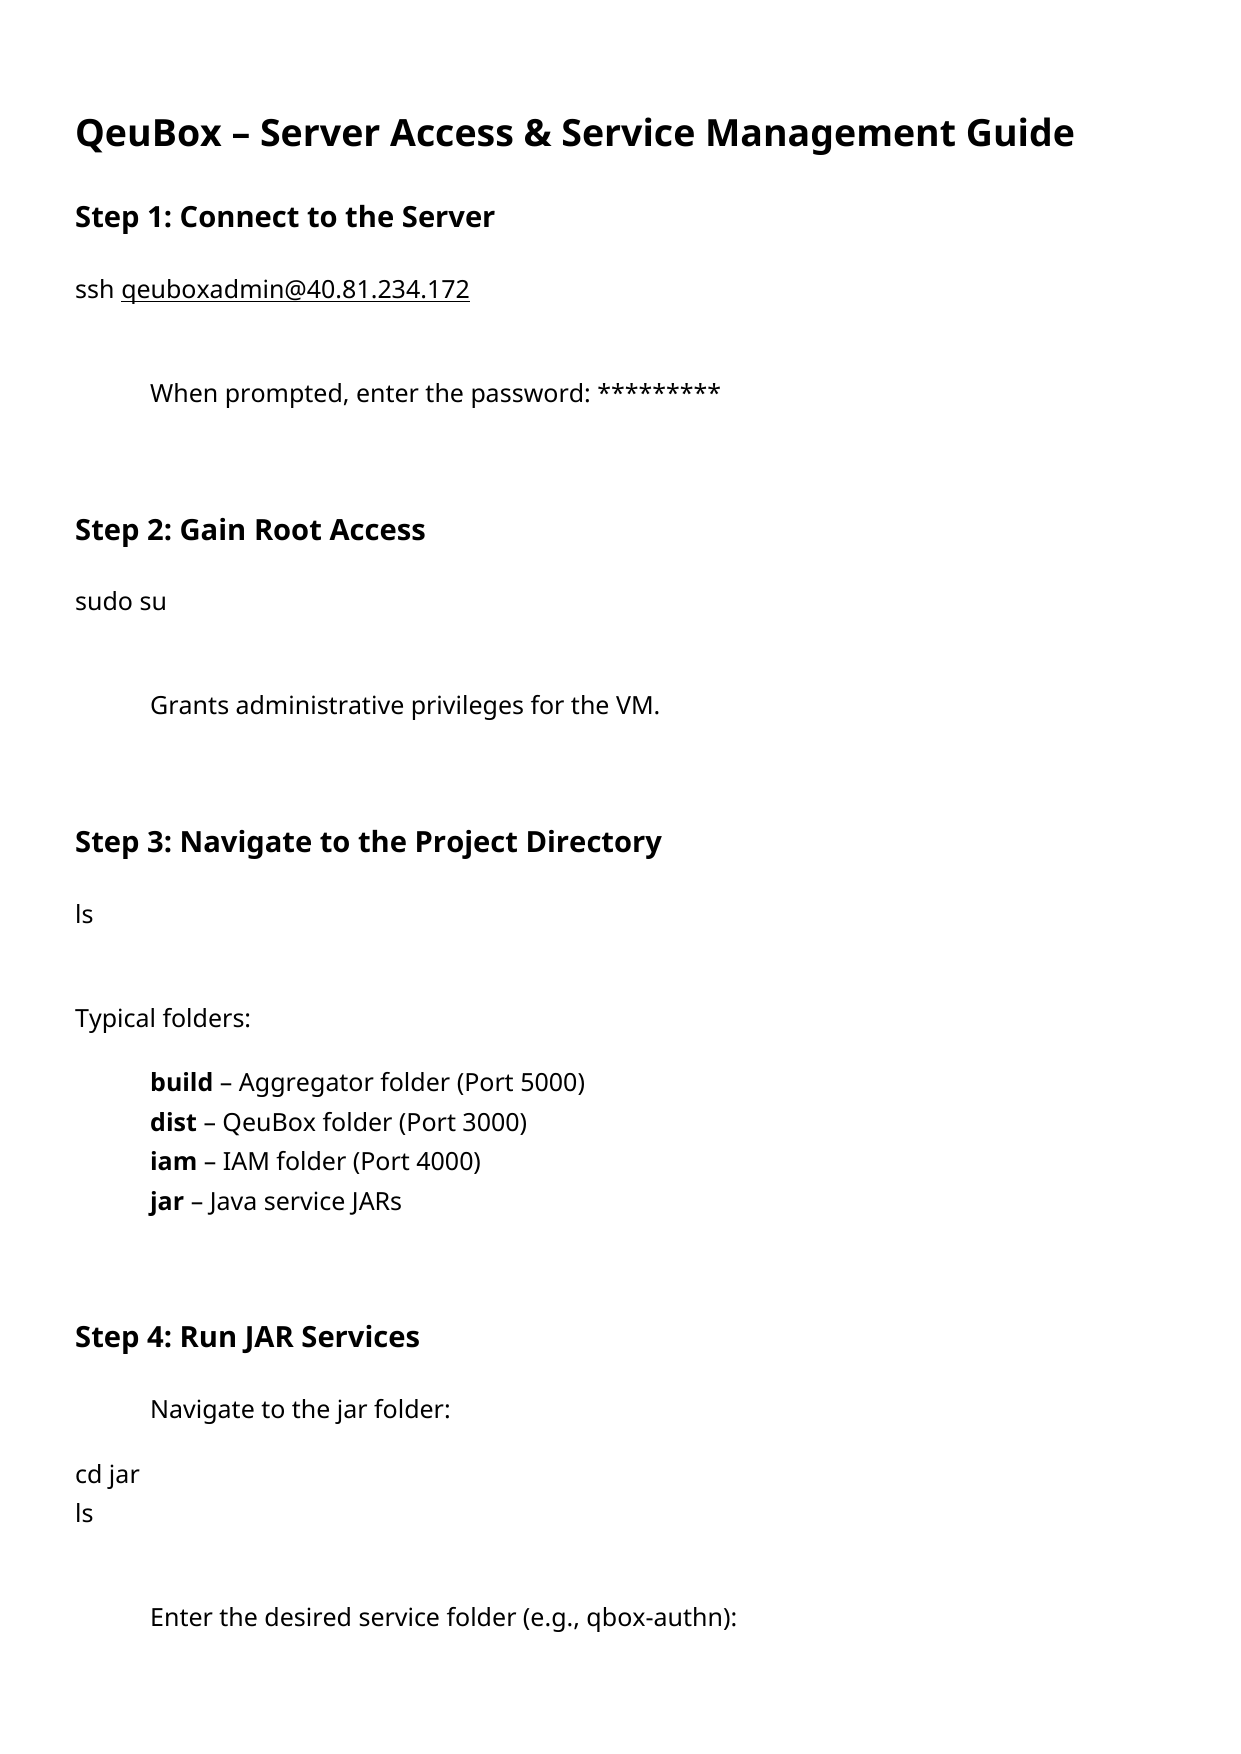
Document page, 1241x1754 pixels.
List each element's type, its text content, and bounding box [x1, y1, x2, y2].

subtitle QeuBox – Server Access & Service Management Guide [75, 106, 1165, 157]
list Grants administrative privileges for the VM. [150, 688, 1165, 722]
list When prompted, enter the password: ********* [150, 376, 1165, 410]
text sudo su [75, 584, 1165, 658]
subtitle Step 1: Connect to the Server [75, 196, 1165, 236]
subtitle Step 2: Gain Root Access [75, 509, 1165, 548]
text Typical folders: [75, 1000, 1165, 1034]
list Navigate to the jar folder: [150, 1392, 1165, 1426]
list build – Aggregator folder (Port 5000) [150, 1065, 1165, 1099]
text ssh qeuboxadmin@40.81.234.172 [75, 272, 1165, 345]
subtitle Step 3: Navigate to the Project Directory [75, 821, 1165, 861]
text ls [75, 896, 1165, 970]
list dist – QeuBox folder (Port 3000) [150, 1104, 1165, 1138]
list iam – IAM folder (Port 4000) [150, 1144, 1165, 1178]
subtitle Step 4: Run JAR Services [75, 1317, 1165, 1356]
list Enter the desired service folder (e.g., qbox-authn): [150, 1600, 1165, 1634]
text cd jar ls [75, 1456, 1165, 1569]
list jar – Java service JARs [150, 1183, 1165, 1217]
